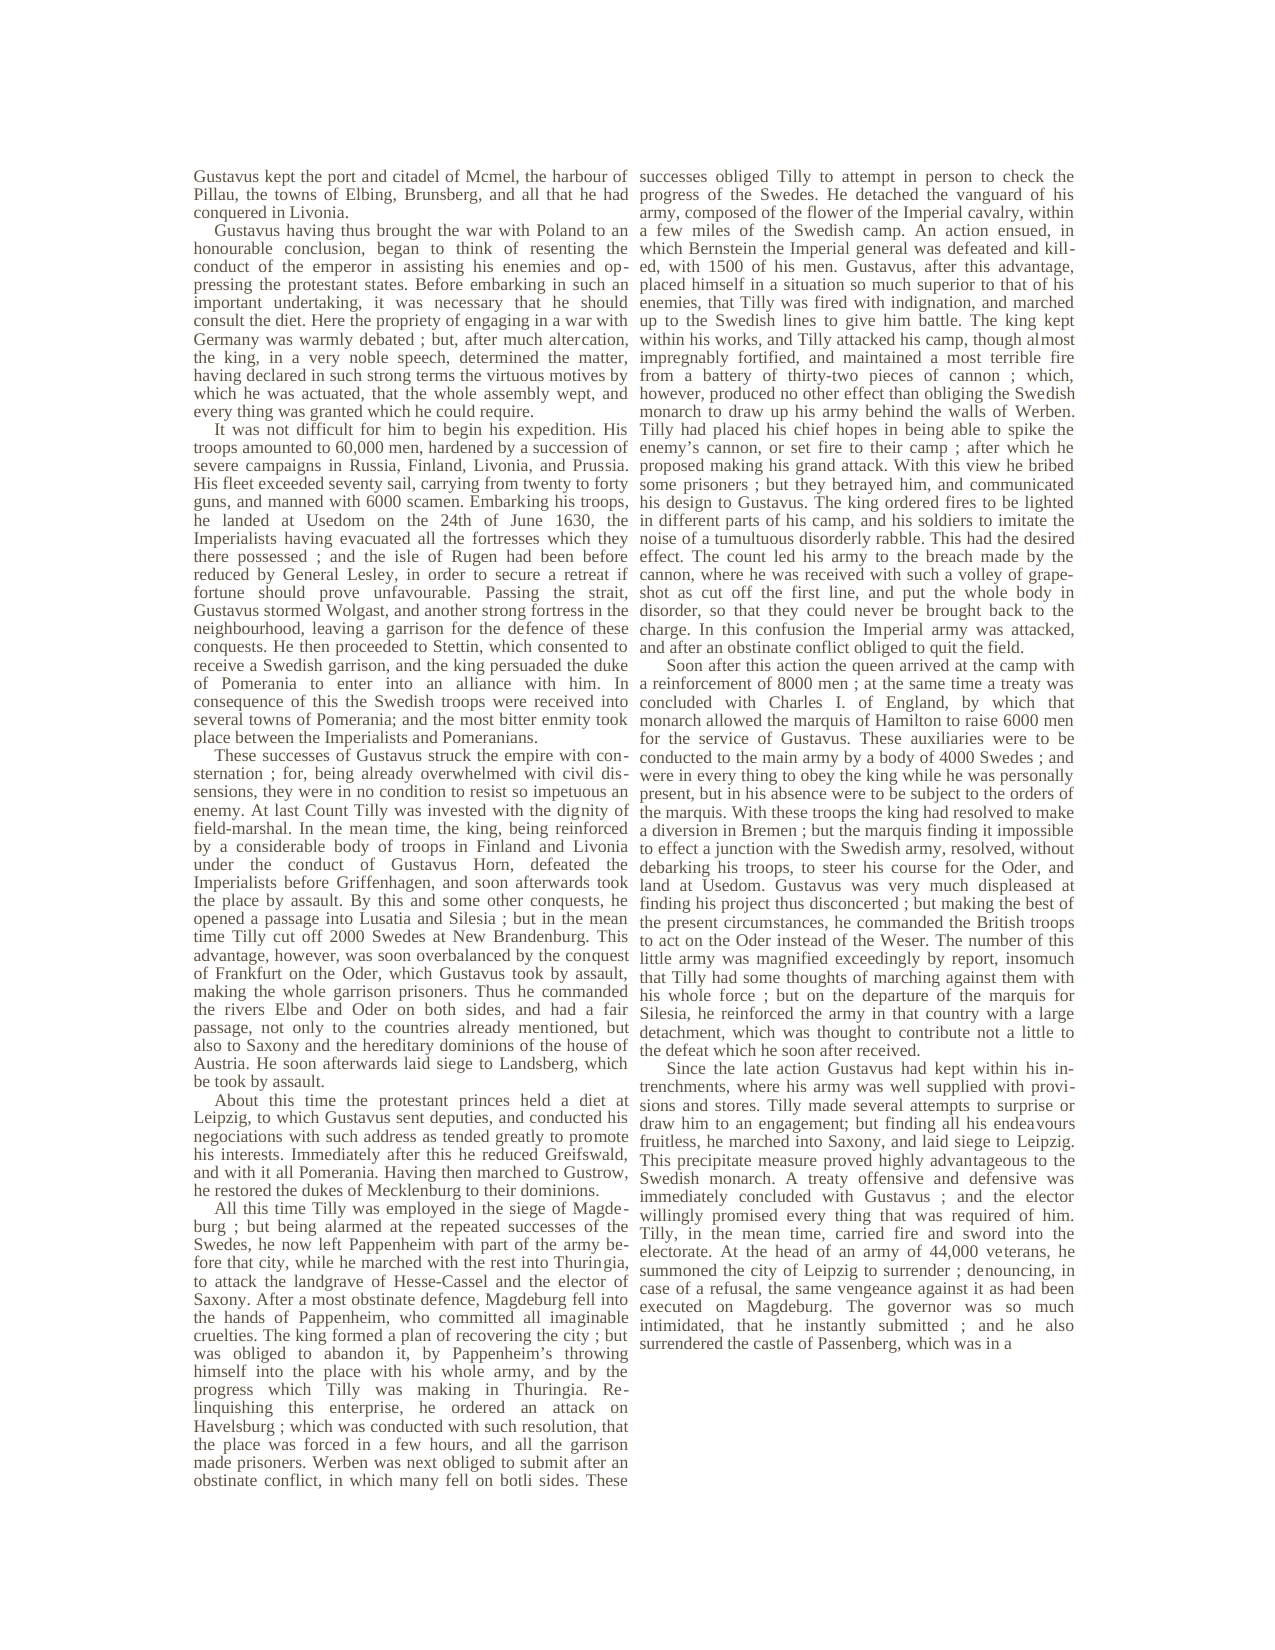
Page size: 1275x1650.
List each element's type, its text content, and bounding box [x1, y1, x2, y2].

text It was not difficult for him to begin his expedition. His troops amounted to 60,000 men, hardened by a succession of severe campaigns in Russia, Finland, Livonia, and Prussia. His fleet exceeded seventy sail, carrying from twenty to forty guns, and manned with 6000 scamen. Embarking his troops, he landed at Usedom on the 24th of June 1630, the Imperialists having evacuated all the fortresses which they there possessed ; and the isle of Rugen had been before reduced by General Lesley, in order to secure a retreat if fortune should prove unfavourable. Passing the strait, Gustavus stormed Wolgast, and another strong fortress in the neighbourhood, leaving a garrison for the defence of these conquests. He then proceeded to Stettin, which consented to receive a Swedish garrison, and the king persuaded the duke of Pomerania to enter into an alliance with him. In consequence of this the Swedish troops were received into several towns of Pomerania; and the most bitter enmity took place between the Imperialists and Pomeranians. [193, 421, 629, 747]
text Gustavus kept the port and citadel of Mcmel, the harbour of Pillau, the towns of Elbing, Brunsberg, and all that he had conquered in Livonia. [193, 168, 629, 222]
text About this time the protestant princes held a diet at Leipzig, to which Gustavus sent deputies, and conducted his negociations with such address as tended greatly to promote his interests. Immediately after this he reduced Greifswald, and with it all Pomerania. Having then marched to Gustrow, he restored the dukes of Mecklenburg to their dominions. [193, 1092, 629, 1200]
text All this time Tilly was employed in the siege of Magdeburg ; but being alarmed at the repeated successes of the Swedes, he now left Pappenheim with part of the army before that city, while he marched with the rest into Thuringia, to attack the landgrave of Hesse-Cassel and the elector of Saxony. After a most obstinate defence, Magdeburg fell into the hands of Pappenheim, who committed all imaginable cruelties. The king formed a plan of recovering the city ; but was obliged to abandon it, by Pappenheim’s throwing himself into the place with his whole army, and by the progress which Tilly was making in Thuringia. Relinquishing this enterprise, he ordered an attack on Havelsburg ; which was conducted with such resolution, that the place was forced in a few hours, and all the garrison made prisoners. Werben was next obliged to submit after an obstinate conflict, in which many fell on botli sides. These successes obliged Tilly to attempt in person to check the progress of the Swedes. He detached the vanguard of his army, composed of the flower of the Imperial cavalry, within a few miles of the Swedish camp. An action ensued, in which Bernstein the Imperial general was defeated and killed, with 1500 of his men. Gustavus, after this advantage, placed himself in a situation so much superior to that of his enemies, that Tilly was fired with indignation, and marched up to the Swedish lines to give him battle. The king kept within his works, and Tilly attacked his camp, though almost impregnably fortified, and maintained a most terrible fire from a battery of thirty-two pieces of cannon ; which, however, produced no other effect than obliging the Swedish monarch to draw up his army behind the walls of Werben. Tilly had placed his chief hopes in being able to spike the enemy’s cannon, or set fire to their camp ; after which he proposed making his grand attack. With this view he bribed some prisoners ; but they betrayed him, and communicated his design to Gustavus. The king ordered fires to be lighted in different parts of his camp, and his soldiers to imitate the noise of a tumultuous disorderly rabble. This had the desired effect. The count led his army to the breach made by the cannon, where he was received with such a volley of grape-shot as cut off the first line, and put the whole body in disorder, so that they could never be brought back to the charge. In this confusion the Imperial army was attacked, and after an obstinate conflict obliged to quit the field. [639, 168, 1075, 657]
text Since the late action Gustavus had kept within his in- trenchments, where his army was well supplied with provisions and stores. Tilly made several attempts to surprise or draw him to an engagement; but finding all his endeavours fruitless, he marched into Saxony, and laid siege to Leipzig. This precipitate measure proved highly advantageous to the Swedish monarch. A treaty offensive and defensive was immediately concluded with Gustavus ; and the elector willingly promised every thing that was required of him. Tilly, in the mean time, carried fire and sword into the electorate. At the head of an army of 44,000 veterans, he summoned the city of Leipzig to surrender ; denouncing, in case of a refusal, the same vengeance against it as had been executed on Magdeburg. The governor was so much intimidated, that he instantly submitted ; and he also surrendered the castle of Passenberg, which was in a [639, 1060, 1075, 1353]
text These successes of Gustavus struck the empire with consternation ; for, being already overwhelmed with civil dissensions, they were in no condition to resist so impetuous an enemy. At last Count Tilly was invested with the dignity of field-marshal. In the mean time, the king, being reinforced by a considerable body of troops in Finland and Livonia under the conduct of Gustavus Horn, defeated the Imperialists before Griffenhagen, and soon afterwards took the place by assault. By this and some other conquests, he opened a passage into Lusatia and Silesia ; but in the mean time Tilly cut off 2000 Swedes at New Brandenburg. This advantage, however, was soon overbalanced by the conquest of Frankfurt on the Oder, which Gustavus took by assault, making the whole garrison prisoners. Thus he commanded the rivers Elbe and Oder on both sides, and had a fair passage, not only to the countries already mentioned, but also to Saxony and the hereditary dominions of the house of Austria. He soon afterwards laid siege to Landsberg, which be took by assault. [193, 747, 629, 1092]
text Gustavus having thus brought the war with Poland to an honourable conclusion, began to think of resenting the conduct of the emperor in assisting his enemies and oppressing the protestant states. Before embarking in such an important undertaking, it was necessary that he should consult the diet. Here the propriety of engaging in a war with Germany was warmly debated ; but, after much altercation, the king, in a very noble speech, determined the matter, having declared in such strong terms the virtuous motives by which he was actuated, that the whole assembly wept, and every thing was granted which he could require. [193, 222, 629, 421]
text Soon after this action the queen arrived at the camp with a reinforcement of 8000 men ; at the same time a treaty was concluded with Charles I. of England, by which that monarch allowed the marquis of Hamilton to raise 6000 men for the service of Gustavus. These auxiliaries were to be conducted to the main army by a body of 4000 Swedes ; and were in every thing to obey the king while he was personally present, but in his absence were to be subject to the orders of the marquis. With these troops the king had resolved to make a diversion in Bremen ; but the marquis finding it impossible to effect a junction with the Swedish army, resolved, without debarking his troops, to steer his course for the Oder, and land at Usedom. Gustavus was very much displeased at finding his project thus disconcerted ; but making the best of the present circumstances, he commanded the British troops to act on the Oder instead of the Weser. The number of this little army was magnified exceedingly by report, insomuch that Tilly had some thoughts of marching against them with his whole force ; but on the departure of the marquis for Silesia, he reinforced the army in that country with a large detachment, which was thought to contribute not a little to the defeat which he soon after received. [639, 657, 1075, 1060]
